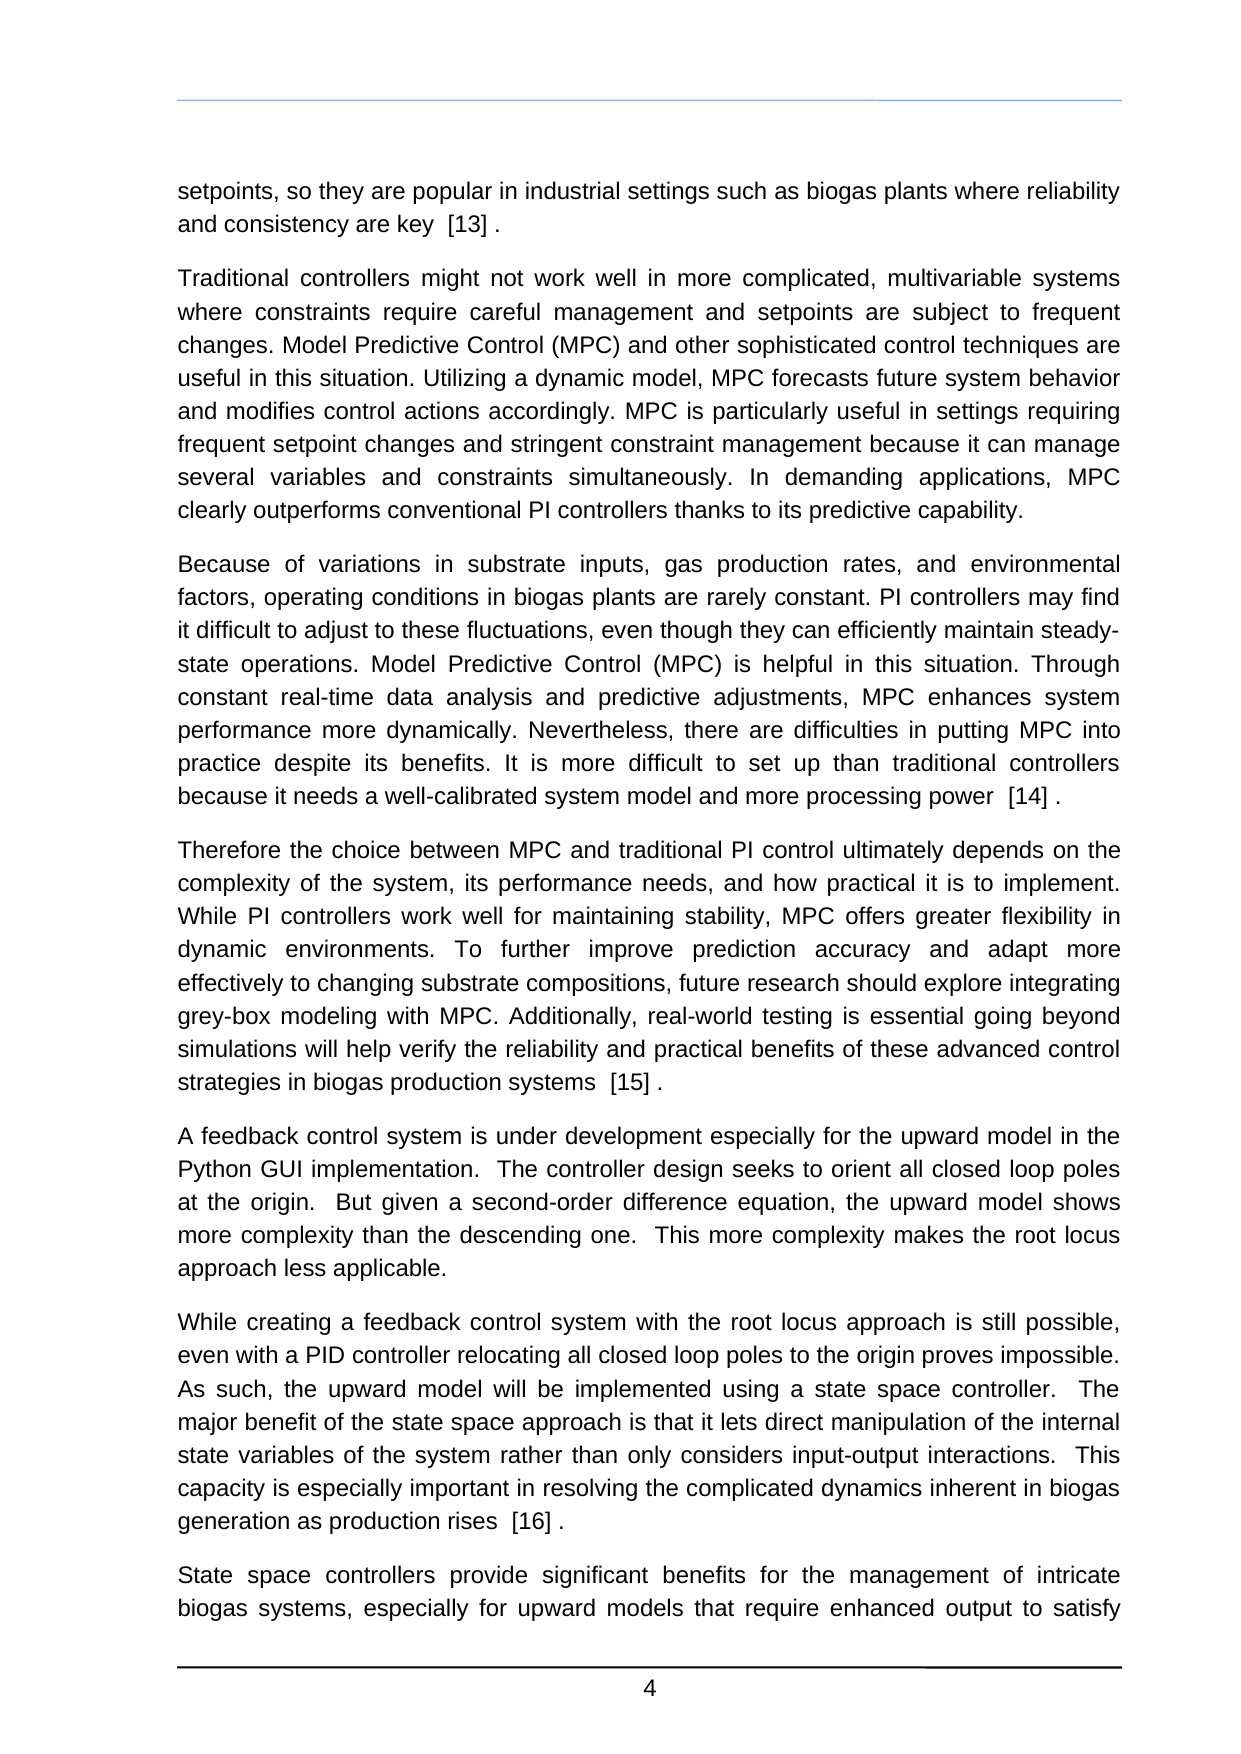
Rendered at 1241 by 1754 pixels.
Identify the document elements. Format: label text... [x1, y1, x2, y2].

text Therefore the choice between MPC and traditional PI control ultimately depends on the complexity of the system, its performance needs, and how practical it is to implement. While PI controllers work well for maintaining stability, MPC offers greater flexibility in dynamic environments. To further improve prediction accuracy and adapt more effectively to changing substrate compositions, future research should explore integrating grey-box modeling with MPC. Additionally, real-world testing is essential going beyond simulations will help verify the reliability and practical benefits of these advanced control strategies in biogas production systems [177, 836, 1122, 1095]
text A feedback control system is under development especially for the upward model in the Python GUI implementation. The controller design seeks to orient all closed loop poles at the origin. But given a second-order difference equation, the upward model shows more complexity than the descending one. This more complexity makes the root locus approach less applicable. [177, 1122, 1122, 1282]
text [177, 177, 1122, 238]
text Because of variations in substrate inputs, gas production rates, and environmental factors, operating conditions in biogas plants are rarely constant. PI controllers may find it difficult to adjust to these fluctuations, even though they can efficiently maintain steady-state operations. Model Predictive Control (MPC) is helpful in this situation. Through constant real-time data analysis and predictive adjustments, MPC enhances system performance more dynamically. Nevertheless, there are difficulties in putting MPC into practice despite its benefits. It is more difficult to set up than traditional controllers because it needs a well-calibrated system model and more processing power . [177, 550, 1122, 809]
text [177, 1561, 1122, 1622]
text Traditional controllers might not work well in more complicated, multivariable systems where constraints require careful management and setpoints are subject to frequent changes. Model Predictive Control (MPC) and other sophisticated control techniques are useful in this situation. Utilizing a dynamic model, MPC forecasts future system behavior and modifies control actions accordingly. MPC is particularly useful in settings requiring frequent setpoint changes and stringent constraint management because it can manage several variables and constraints simultaneously. In demanding applications, MPC clearly outperforms conventional PI controllers thanks to its predictive capability. [177, 264, 1122, 524]
text While creating a feedback control system with the root locus approach is still possible, even with a PID controller relocating all closed loop poles to the origin proves impossible. As such, the upward model will be implemented using a state space controller. The major benefit of the state space approach is that it lets direct manipulation of the internal state variables of the system rather than only considers input-output interactions. This capacity is especially important in resolving the complicated dynamics inherent in biogas generation as production rises . [177, 1308, 1122, 1534]
